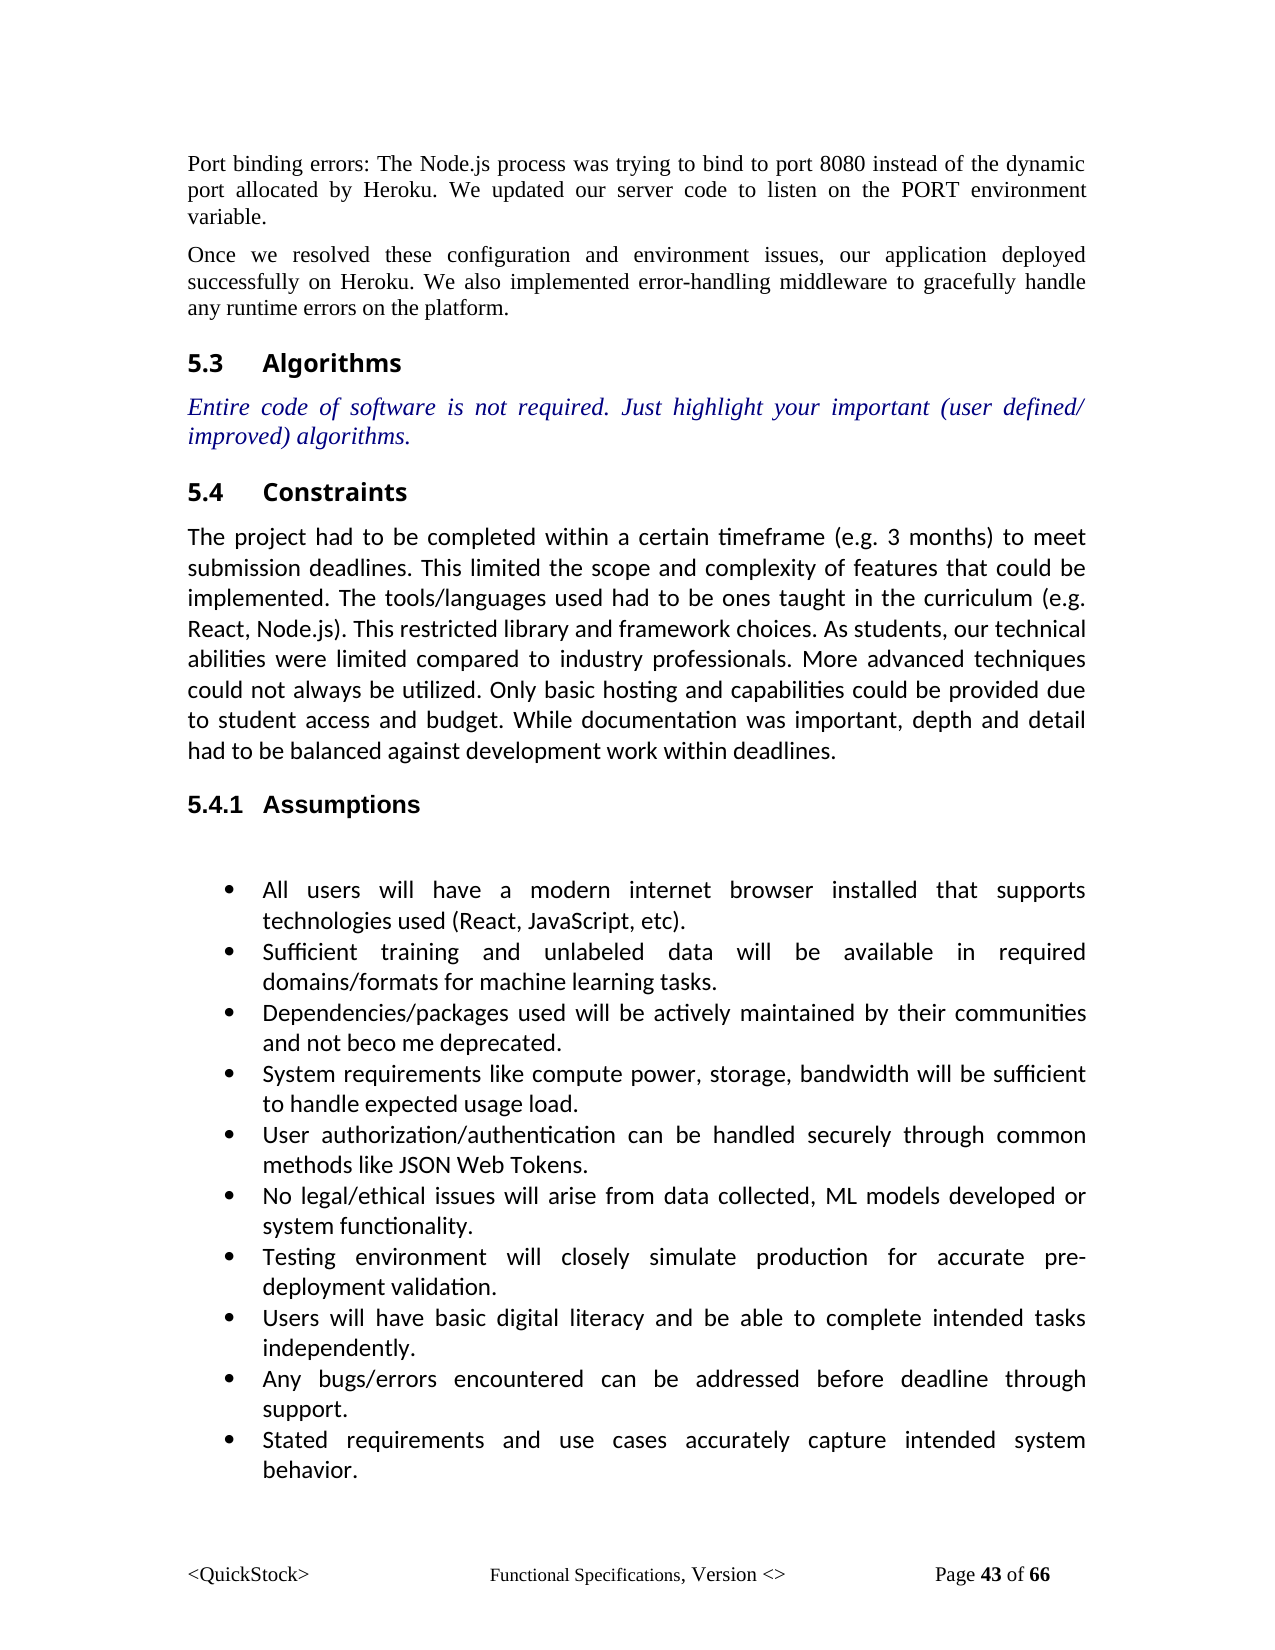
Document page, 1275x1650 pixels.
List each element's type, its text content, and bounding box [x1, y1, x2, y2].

list Stated requirements and use cases accurately capture intended system behavior. [225, 1424, 1087, 1485]
text Port binding errors: The Node.js process was trying to bind to port 8080 instead of the dynamic port allocated by Heroku. We updated our server code to listen on the PORT environment variable. [187, 150, 1087, 229]
list No legal/ethical issues will arise from data collected, ML models developed or system functionality. [225, 1180, 1087, 1241]
text Once we resolved these configuration and environment issues, our application deployed successfully on Heroku. We also implemented error-handling middleware to gracefully handle any runtime errors on the platform. [187, 242, 1087, 321]
list All users will have a modern internet browser installed that supports technologies used (React, JavaScript, etc). [225, 875, 1087, 936]
subtitle Algorithms [187, 346, 1087, 380]
list Testing environment will closely simulate production for accurate pre-deployment validation. [225, 1241, 1087, 1302]
text The project had to be completed within a certain timeframe (e.g. 3 months) to meet submission deadlines. This limited the scope and complexity of features that could be implemented. The tools/languages used had to be ones taught in the curriculum (e.g. React, Node.js). This restricted library and framework choices. As students, our technical abilities were limited compared to industry professionals. More advanced techniques could not always be utilized. Only basic hosting and capabilities could be provided due to student access and budget. While documentation was important, depth and detail had to be balanced against development work within deadlines. [187, 521, 1087, 765]
list Sufficient training and unlabeled data will be available in required domains/formats for machine learning tasks. [225, 936, 1087, 997]
text Entire code of software is not required. Just highlight your important (user defined/ improved) algorithms. [187, 392, 1087, 450]
list Dependencies/packages used will be actively maintained by their communities and not beco me deprecated. [225, 997, 1087, 1058]
list Any bugs/errors encountered can be addressed before deadline through support. [225, 1363, 1087, 1424]
subtitle Assumptions [187, 790, 1087, 819]
list System requirements like compute power, storage, bandwidth will be sufficient to handle expected usage load. [225, 1058, 1087, 1119]
list Users will have basic digital literacy and be able to complete intended tasks independently. [225, 1302, 1087, 1363]
subtitle Constraints [187, 475, 1087, 509]
list User authorization/authentication can be handled securely through common methods like JSON Web Tokens. [225, 1119, 1087, 1180]
